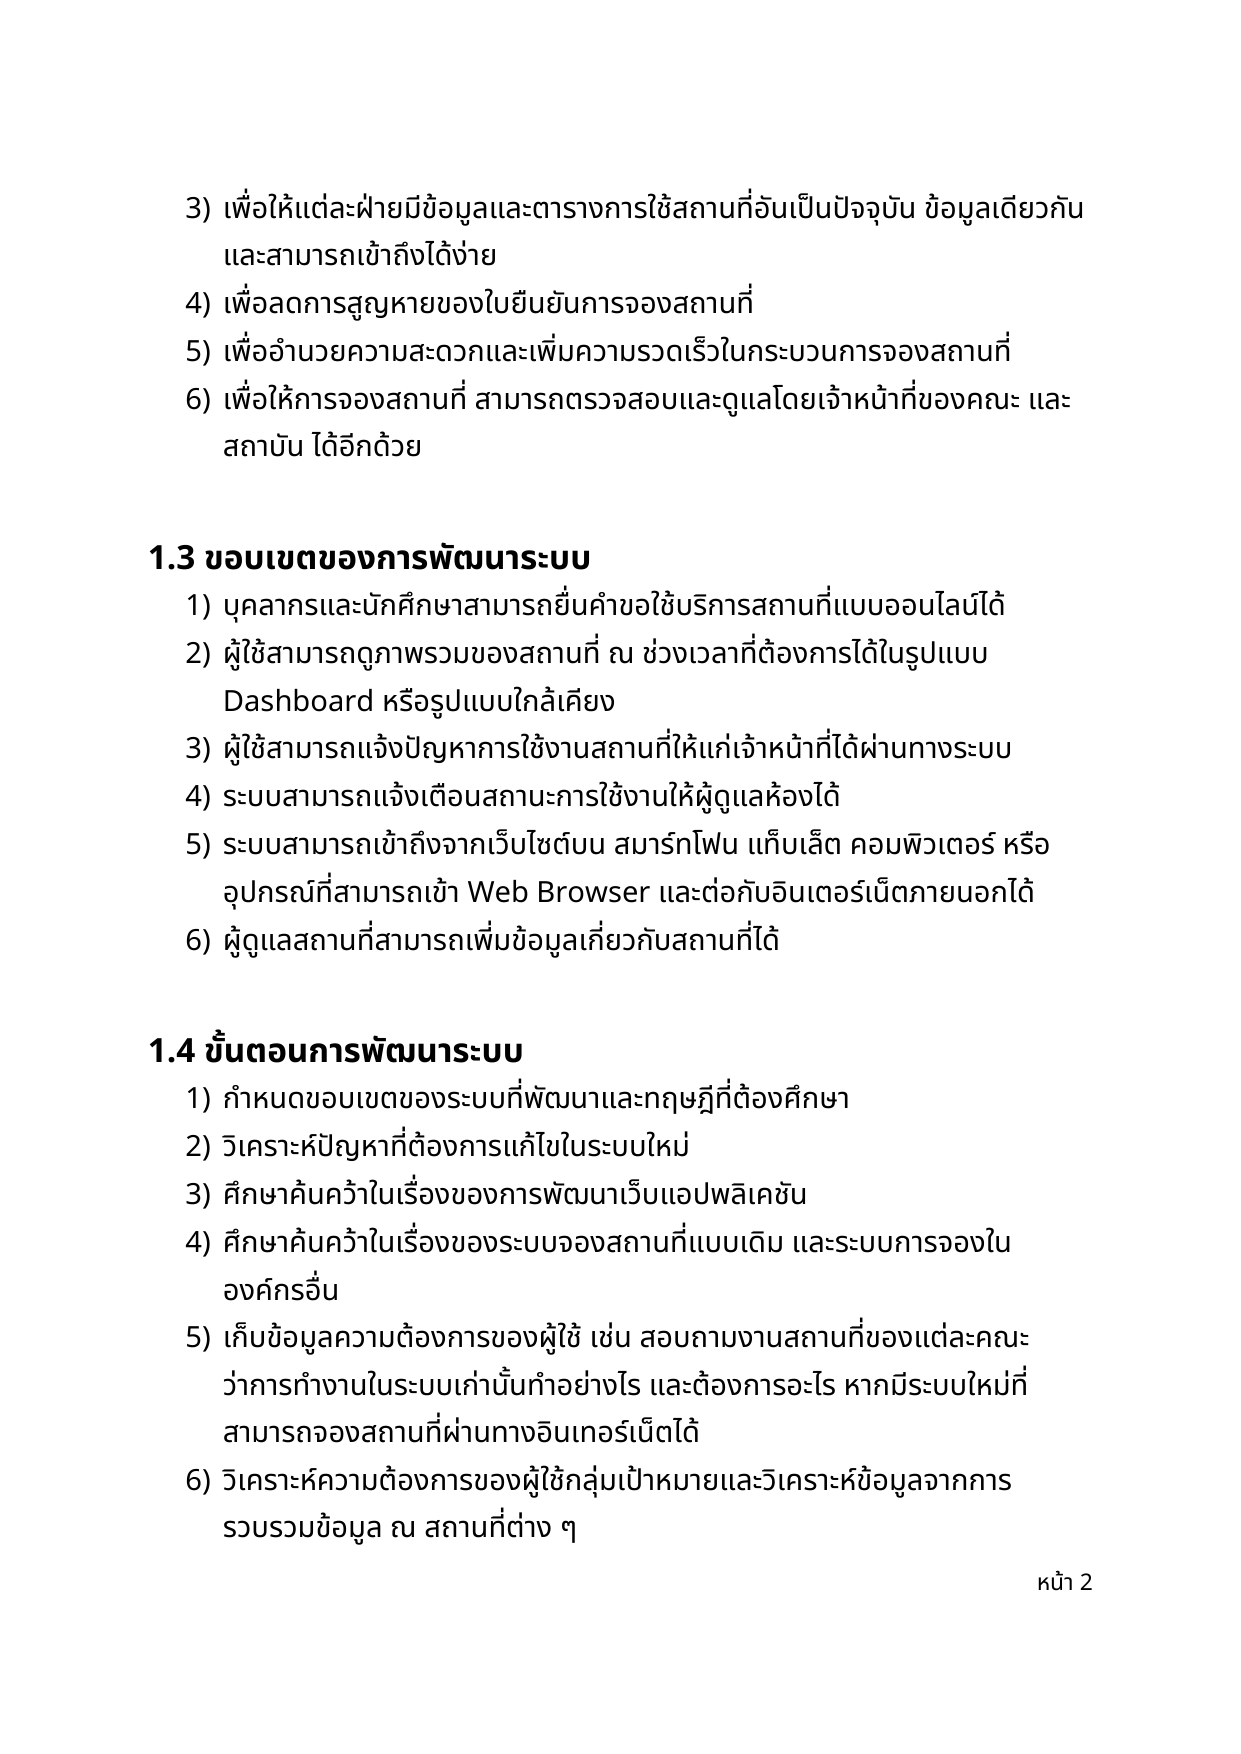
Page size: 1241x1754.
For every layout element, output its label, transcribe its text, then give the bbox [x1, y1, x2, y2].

list เพื่อให้แต่ละฝ่ายมีข้อมูลและตารางการใช้สถานที่อันเป็นปัจจุบัน ข้อมูลเดียวกัน และสามารถเข้าถึงได้ง่าย [185, 187, 1092, 279]
subtitle 1.3 ขอบเขตของการพัฒนาระบบ [148, 534, 1092, 584]
list ศึกษาค้นคว้าในเรื่องของระบบจองสถานที่แบบเดิม และระบบการจองในองค์กรอื่น [185, 1221, 1092, 1313]
list กําหนดขอบเขตของระบบที่พัฒนาและทฤษฎีที่ต้องศึกษา [185, 1078, 1092, 1122]
list วิเคราะห์ความต้องการของผู้ใช้กลุ่มเป้าหมายและวิเคราะห์ข้อมูลจากการรวบรวมข้อมูล ณ สถานที่ต่าง ๆ [185, 1459, 1092, 1551]
subtitle 1.4 ขั้นตอนการพัฒนาระบบ [148, 1027, 1092, 1078]
list ระบบสามารถแจ้งเตือนสถานะการใช้งานให้ผู้ดูแลห้องได้ [185, 776, 1092, 820]
list ผู้ใช้สามารถแจ้งปัญหาการใช้งานสถานที่ให้แก่เจ้าหน้าที่ได้ผ่านทางระบบ [185, 728, 1092, 772]
list วิเคราะห์ปัญหาที่ต้องการแก้ไขในระบบใหม่ [185, 1126, 1092, 1170]
list ผู้ใช้สามารถดูภาพรวมของสถานที่ ณ ช่วงเวลาที่ต้องการได้ในรูปแบบ Dashboard หรือรูปแบบใกล้เคียง [185, 632, 1092, 724]
list เก็บข้อมูลความต้องการของผู้ใช้ เช่น สอบถามงานสถานที่ของแต่ละคณะ ว่าการทำงานในระบบเก่านั้นทำอย่างไร และต้องการอะไร หากมีระบบใหม่ที่สามารถจองสถานที่ผ่านทางอินเทอร์เน็ตได้ [185, 1316, 1092, 1456]
list เพื่ออำนวยความสะดวกและเพิ่มความรวดเร็วในกระบวนการจองสถานที่ [185, 330, 1092, 374]
list ศึกษาค้นคว้าในเรื่องของการพัฒนาเว็บแอปพลิเคชัน [185, 1173, 1092, 1218]
list ระบบสามารถเข้าถึงจากเว็บไซต์บน สมาร์ทโฟน แท็บเล็ต คอมพิวเตอร์ หรืออุปกรณ์ที่สามารถเข้า Web Browser และต่อกับอินเตอร์เน็ตภายนอกได้ [185, 823, 1092, 915]
list ผู้ดูแลสถานที่สามารถเพี่มข้อมูลเกี่ยวกับสถานที่ได้ [185, 919, 1092, 963]
list เพื่อลดการสูญหายของใบยืนยันการจองสถานที่ [185, 282, 1092, 327]
list เพื่อให้การจองสถานที่ สามารถตรวจสอบและดูแลโดยเจ้าหน้าที่ของคณะ และ สถาบัน ได้อีกด้วย [185, 378, 1092, 470]
list บุคลากรและนักศึกษาสามารถยื่นคำขอใช้บริการสถานที่แบบออนไลน์ได้ [185, 584, 1092, 629]
